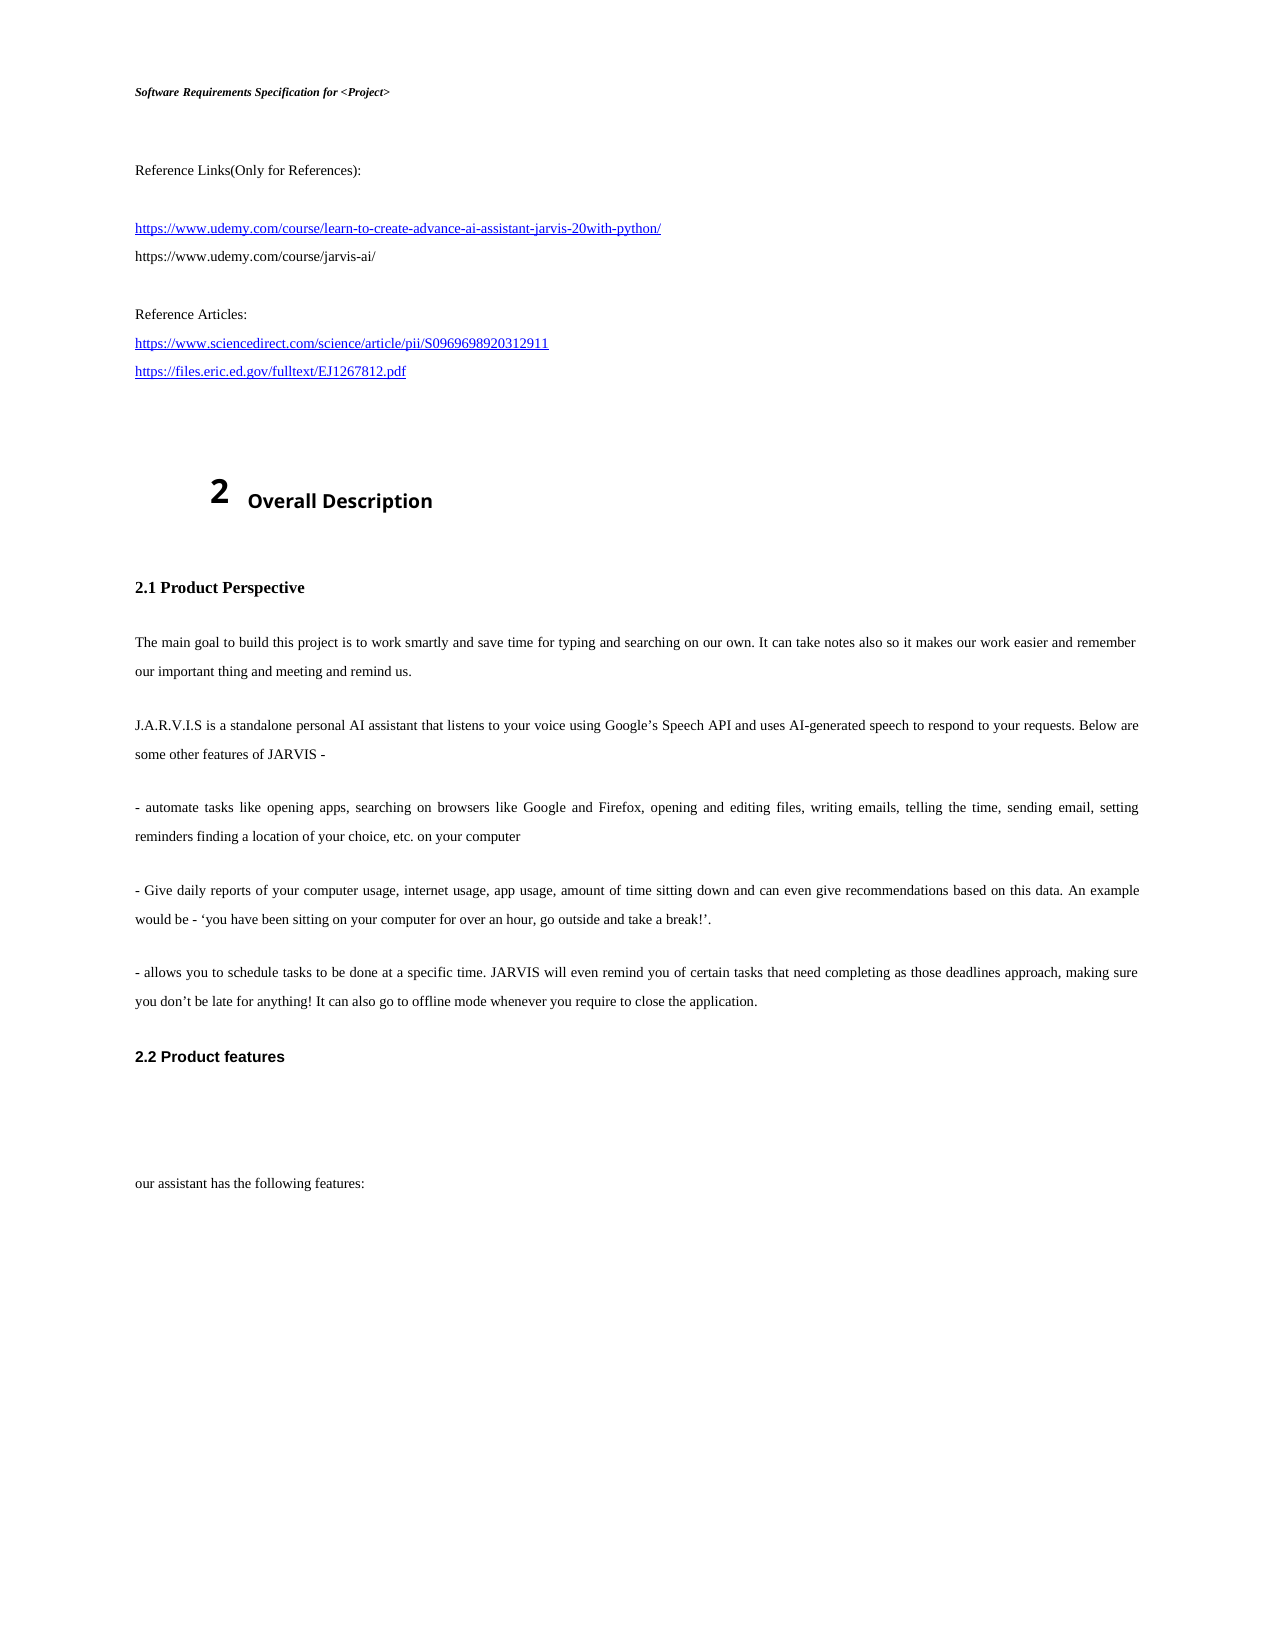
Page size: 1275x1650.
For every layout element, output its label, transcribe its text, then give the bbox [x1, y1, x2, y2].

text https://www.udemy.com/course/jarvis-ai/ [135, 236, 1140, 265]
text 2.2 Product features [135, 1035, 1140, 1066]
text https://www.sciencedirect.com/science/article/pii/S0969698920312911 [135, 322, 1140, 351]
text our assistant has the following features: [135, 1163, 1140, 1192]
subtitle Overall Description [210, 468, 1140, 514]
text The main goal to build this project is to work smartly and save time for typing and searching on our own. It can take notes also so it makes our work easier and remember our important thing and meeting and remind us. [135, 622, 1140, 680]
text - allows you to schedule tasks to be done at a specific time. JARVIS will even remind you of certain tasks that need completing as those deadlines approach, making sure you don’t be late for anything! It can also go to offline mode whenever you require to close the application. [135, 952, 1140, 1010]
text https://www.udemy.com/course/learn-to-create-advance-ai-assistant-jarvis-20with-python/ [135, 207, 1140, 236]
text - Give daily reports of your computer usage, internet usage, app usage, amount of time sitting down and can even give recommendations based on this data. An example would be - ‘you have been sitting on your computer for over an hour, go outside and take a break!’. [135, 870, 1140, 927]
text Reference Links(Only for References): [135, 150, 1140, 179]
text Reference Articles: [135, 294, 1140, 322]
subtitle 2.1 Product Perspective [135, 564, 1140, 597]
text - automate tasks like opening apps, searching on browsers like Google and Firefox, opening and editing files, writing emails, telling the time, sending email, setting reminders finding a location of your choice, etc. on your computer [135, 787, 1140, 845]
text J.A.R.V.I.S is a standalone personal AI assistant that listens to your voice using Google’s Speech API and uses AI-generated speech to respond to your requests. Below are some other features of JARVIS - [135, 705, 1140, 762]
text https://files.eric.ed.gov/fulltext/EJ1267812.pdf [135, 351, 1140, 380]
